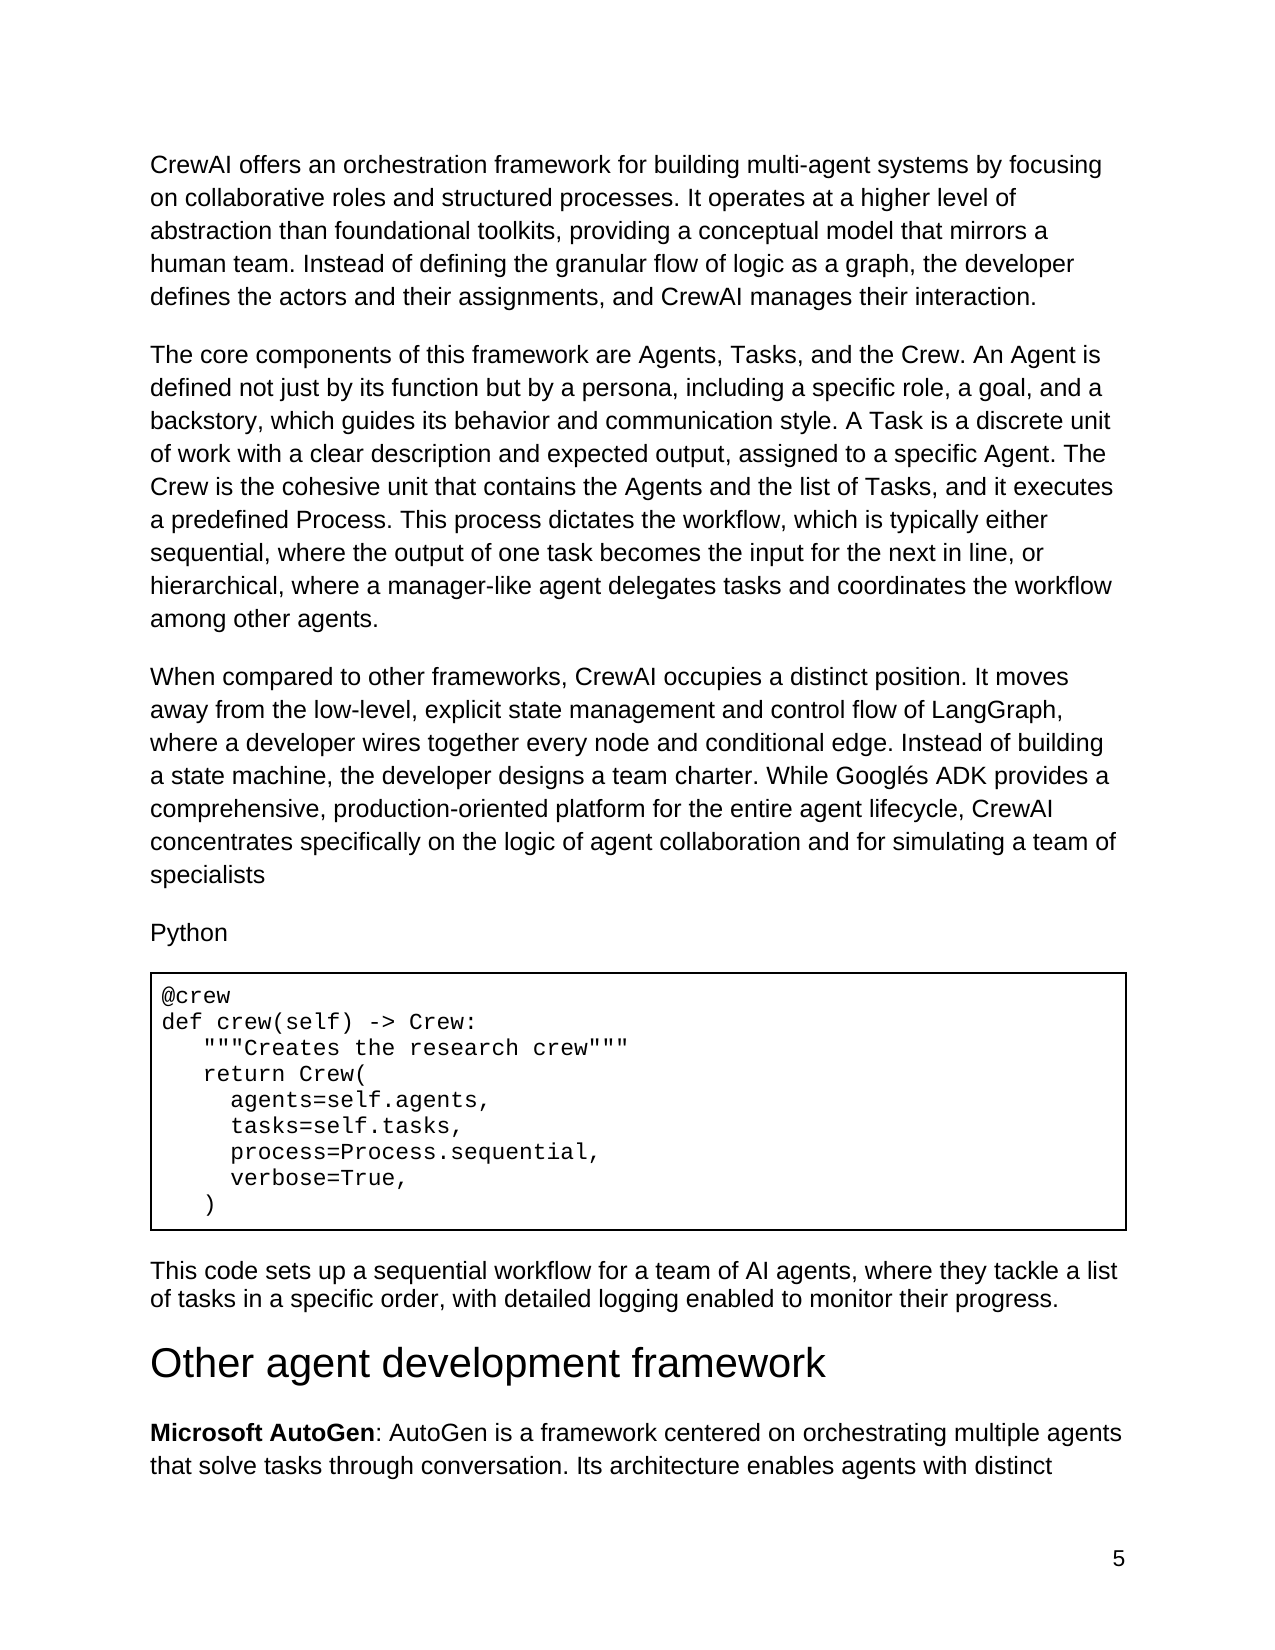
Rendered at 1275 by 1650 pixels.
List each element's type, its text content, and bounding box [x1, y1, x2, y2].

text Python [150, 918, 1125, 947]
text When compared to other frameworks, CrewAI occupies a distinct position. It moves away from the low-level, explicit state management and control flow of LangGraph, where a developer wires together every node and conditional edge. Instead of building a state machine, the developer designs a team charter. While Googlés ADK provides a comprehensive, production-oriented platform for the entire agent lifecycle, CrewAI concentrates specifically on the logic of agent collaboration and for simulating a team of specialists [150, 662, 1125, 889]
text The core components of this framework are Agents, Tasks, and the Crew. An Agent is defined not just by its function but by a persona, including a specific role, a goal, and a backstory, which guides its behavior and communication style. A Task is a discrete unit of work with a clear description and expected output, assigned to a specific Agent. The Crew is the cohesive unit that contains the Agents and the list of Tasks, and it executes a predefined Process. This process dictates the workflow, which is typically either sequential, where the output of one task becomes the input for the next in line, or hierarchical, where a manager-like agent delegates tasks and coordinates the workflow among other agents. [150, 340, 1125, 633]
text CrewAI offers an orchestration framework for building multi-agent systems by focusing on collaborative roles and structured processes. It operates at a higher level of abstraction than foundational toolkits, providing a conceptual model that mirrors a human team. Instead of defining the granular flow of logic as a graph, the developer defines the actors and their assignments, and CrewAI manages their interaction. [150, 150, 1125, 311]
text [150, 1418, 1125, 1480]
text Other agent development framework [150, 1338, 1125, 1386]
table_header @crew def crew(self) -> Crew: """Creates the research crew""" return Crew( agents=self.agents, tasks=self.tasks, process=Process.sequential, verbose=True, ) [152, 974, 1125, 1228]
text This code sets up a sequential workflow for a team of AI agents, where they tackle a list of tasks in a specific order, with detailed logging enabled to monitor their progress. [150, 1256, 1125, 1313]
